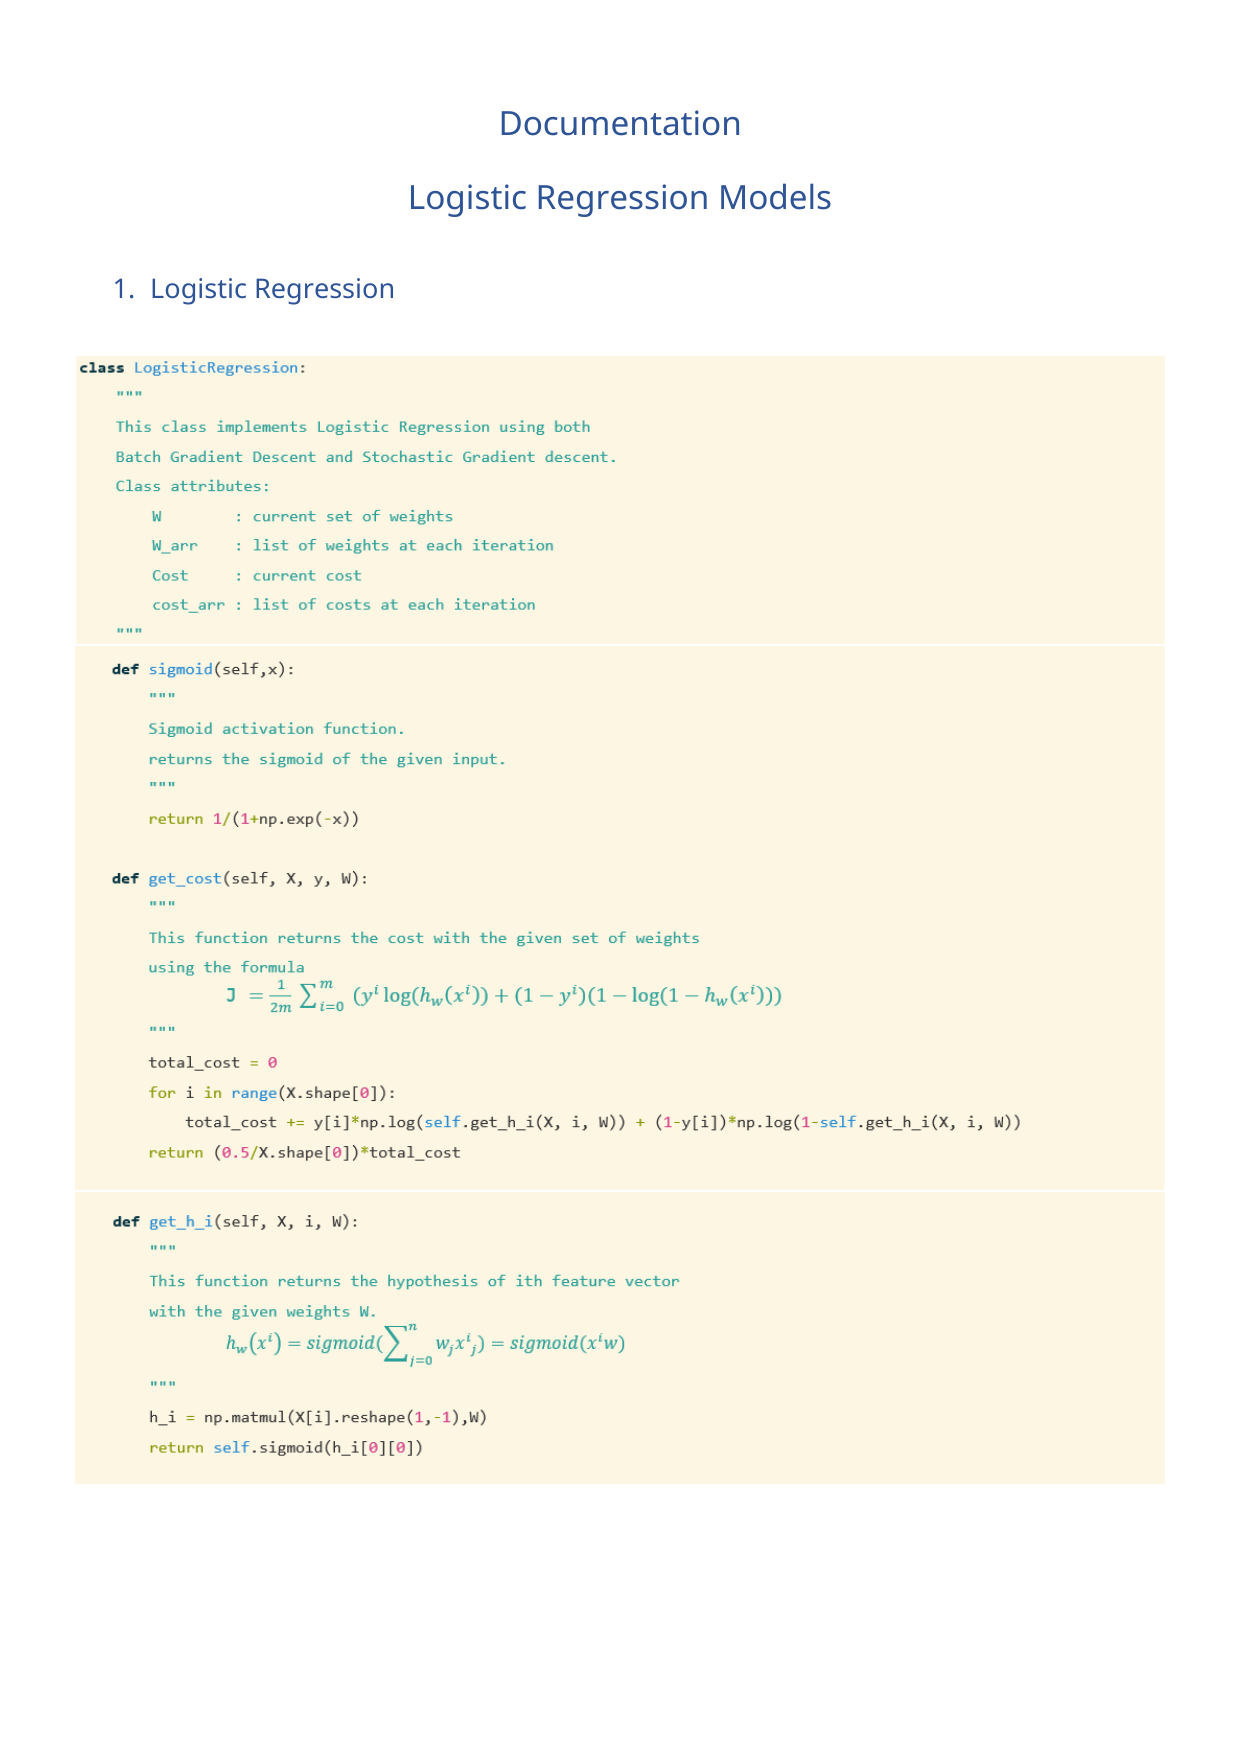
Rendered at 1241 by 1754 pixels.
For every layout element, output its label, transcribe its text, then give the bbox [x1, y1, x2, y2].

picture [75, 1192, 1165, 1484]
picture [75, 356, 1165, 644]
subtitle Logistic Regression [112, 270, 1165, 307]
picture [75, 646, 1165, 1190]
subtitle Logistic Regression Models [75, 174, 1165, 219]
subtitle Documentation [75, 100, 1165, 145]
